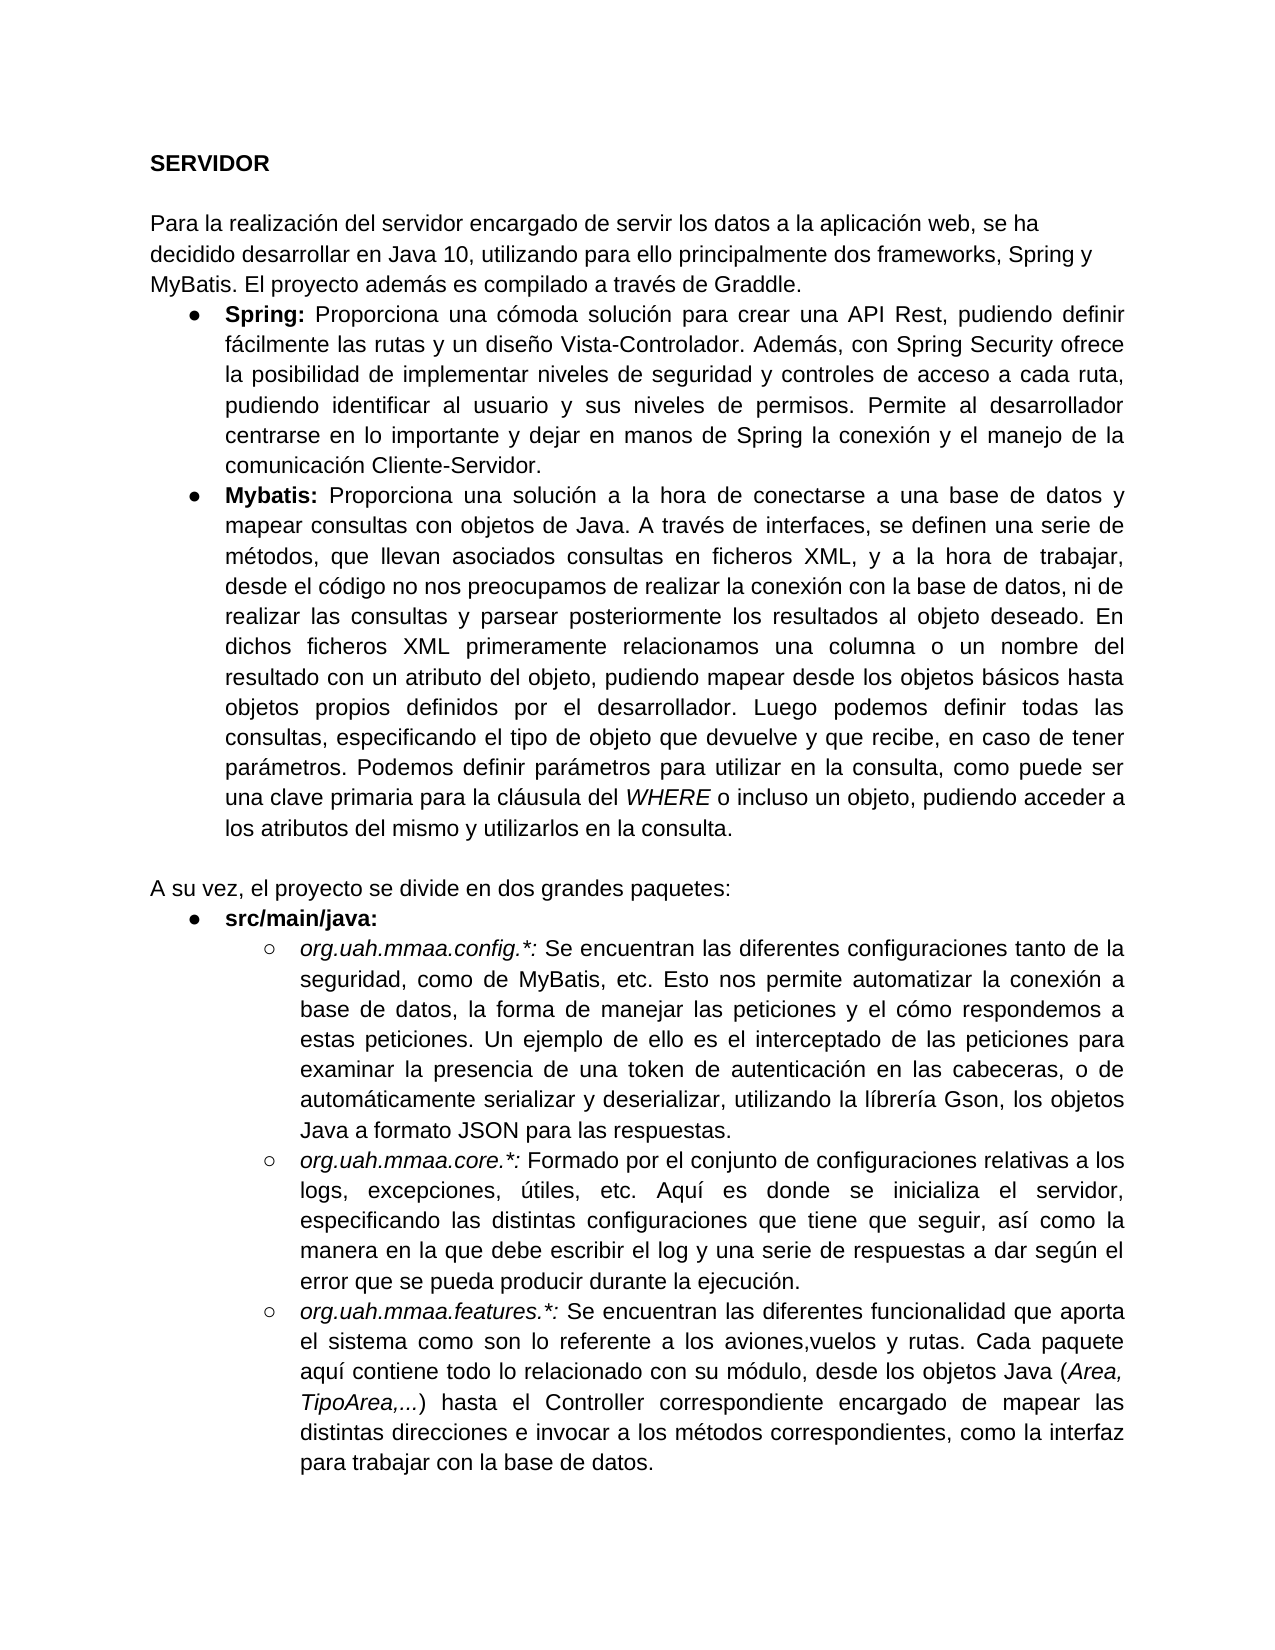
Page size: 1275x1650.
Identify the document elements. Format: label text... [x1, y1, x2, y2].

list Mybatis: Proporciona una solución a la hora de conectarse a una base de datos y mapear consultas con objetos de Java. A través de interfaces, se definen una serie de métodos, que llevan asociados consultas en ficheros XML, y a la hora de trabajar, desde el código no nos preocupamos de realizar la conexión con la base de datos, ni de realizar las consultas y parsear posteriormente los resultados al objeto deseado. En dichos ficheros XML primeramente relacionamos una columna o un nombre del resultado con un atributo del objeto, pudiendo mapear desde los objetos básicos hasta objetos propios definidos por el desarrollador. Luego podemos definir todas las consultas, especificando el tipo de objeto que devuelve y que recibe, en caso de tener parámetros. Podemos definir parámetros para utilizar en la consulta, como puede ser una clave primaria para la cláusula del WHERE o incluso un objeto, pudiendo acceder a los atributos del mismo y utilizarlos en la consulta. [187, 482, 1125, 841]
text Para la realización del servidor encargado de servir los datos a la aplicación web, se ha decidido desarrollar en Java 10, utilizando para ello principalmente dos frameworks, Spring y MyBatis. El proyecto además es compilado a través de Graddle. [150, 210, 1125, 297]
list org.uah.mmaa.config.*: Se encuentran las diferentes configuraciones tanto de la seguridad, como de MyBatis, etc. Esto nos permite automatizar la conexión a base de datos, la forma de manejar las peticiones y el cómo respondemos a estas peticiones. Un ejemplo de ello es el interceptado de las peticiones para examinar la presencia de una token de autenticación en las cabeceras, o de automáticamente serializar y deserializar, utilizando la líbrería Gson, los objetos Java a formato JSON para las respuestas. [262, 935, 1125, 1143]
list org.uah.mmaa.features.*: Se encuentran las diferentes funcionalidad que aporta el sistema como son lo referente a los aviones,vuelos y rutas. Cada paquete aquí contiene todo lo relacionado con su módulo, desde los objetos Java (Area, TipoArea,...) hasta el Controller correspondiente encargado de mapear las distintas direcciones e invocar a los métodos correspondientes, como la interfaz para trabajar con la base de datos. [262, 1298, 1125, 1475]
list src/main/java: [187, 905, 1125, 932]
text A su vez, el proyecto se divide en dos grandes paquetes: [150, 875, 1125, 901]
list org.uah.mmaa.core.*: Formado por el conjunto de configuraciones relativas a los logs, excepciones, útiles, etc. Aquí es donde se inicializa el servidor, especificando las distintas configuraciones que tiene que seguir, así como la manera en la que debe escribir el log y una serie de respuestas a dar según el error que se pueda producir durante la ejecución. [262, 1147, 1125, 1294]
text SERVIDOR [150, 150, 1125, 176]
list Spring: Proporciona una cómoda solución para crear una API Rest, pudiendo definir fácilmente las rutas y un diseño Vista-Controlador. Además, con Spring Security ofrece la posibilidad de implementar niveles de seguridad y controles de acceso a cada ruta, pudiendo identificar al usuario y sus niveles de permisos. Permite al desarrollador centrarse en lo importante y dejar en manos de Spring la conexión y el manejo de la comunicación Cliente-Servidor. [187, 301, 1125, 478]
